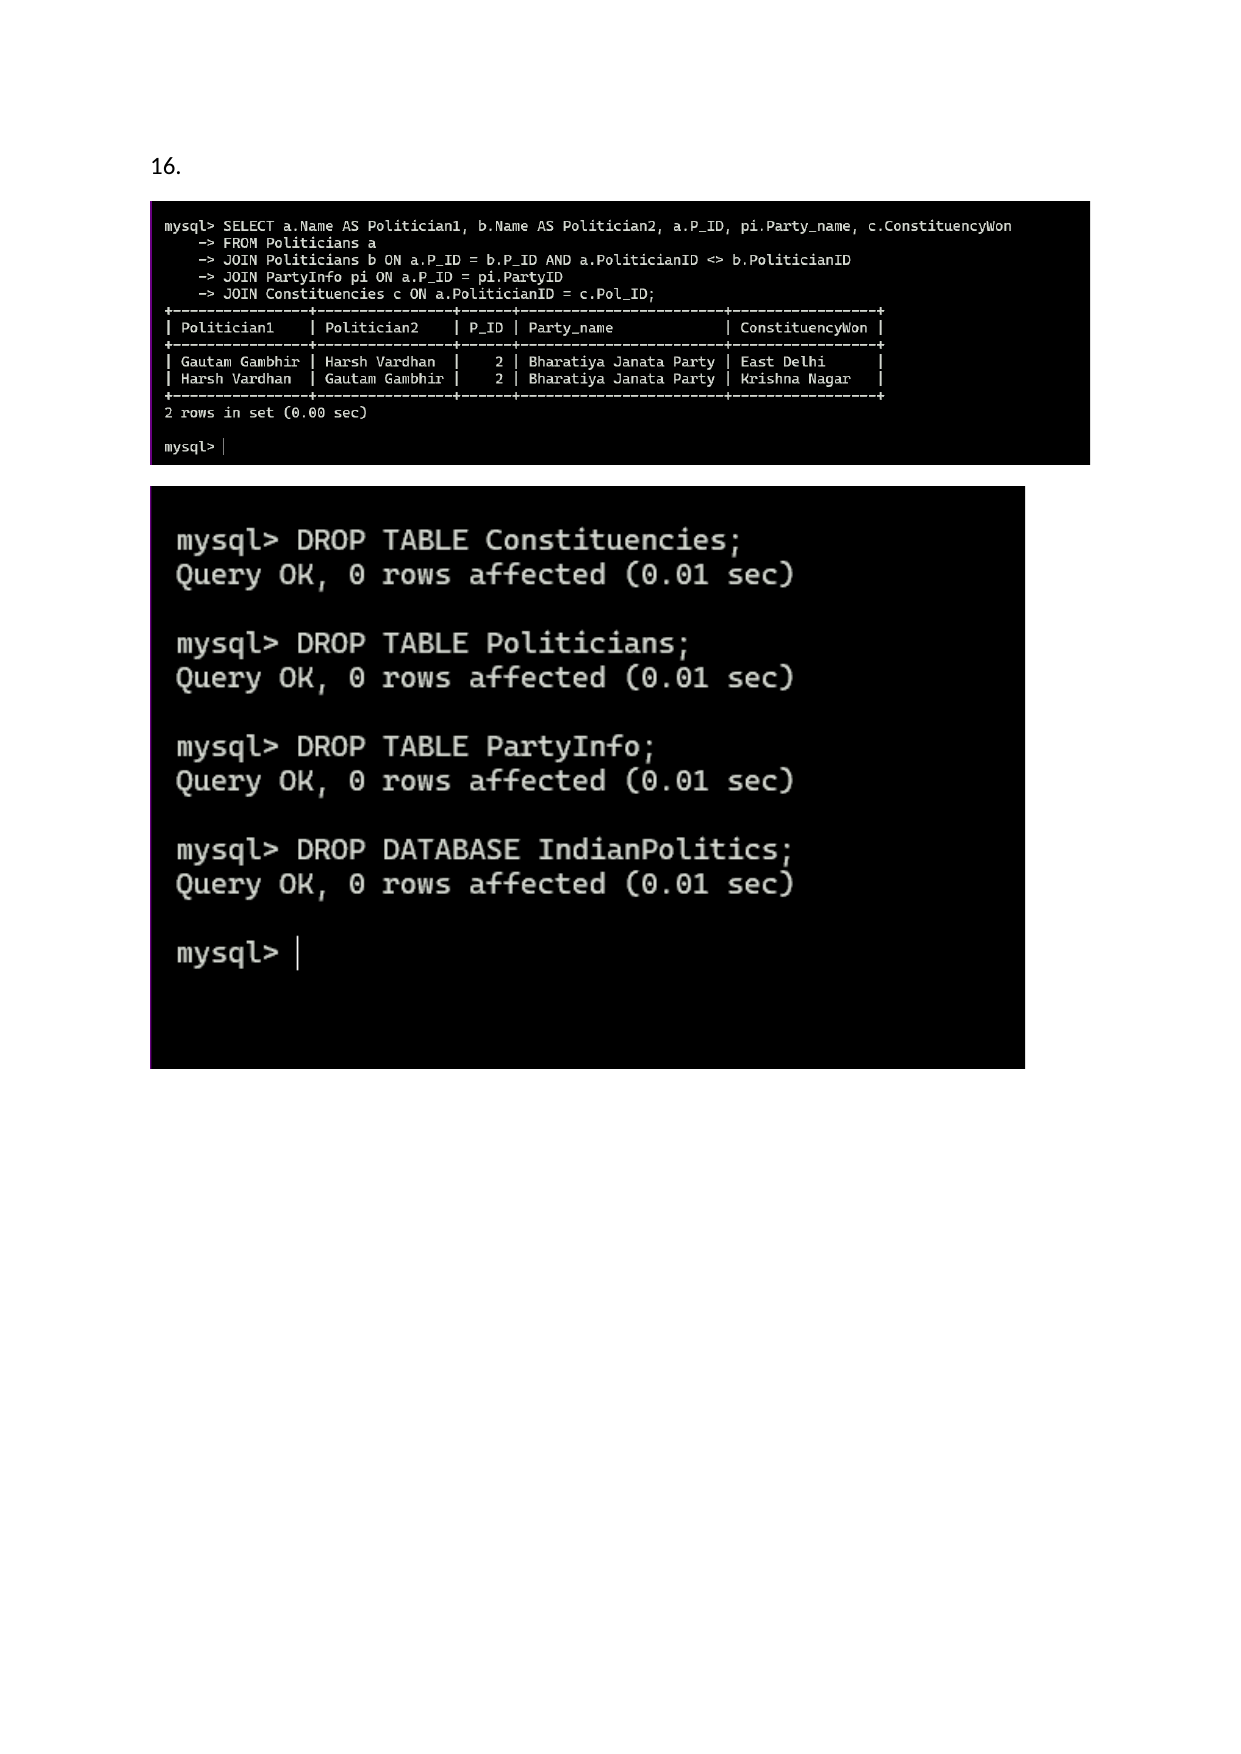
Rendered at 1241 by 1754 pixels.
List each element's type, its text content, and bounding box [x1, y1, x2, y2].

picture [150, 201, 1091, 465]
picture [150, 486, 1025, 1069]
text 16. [150, 150, 1090, 181]
